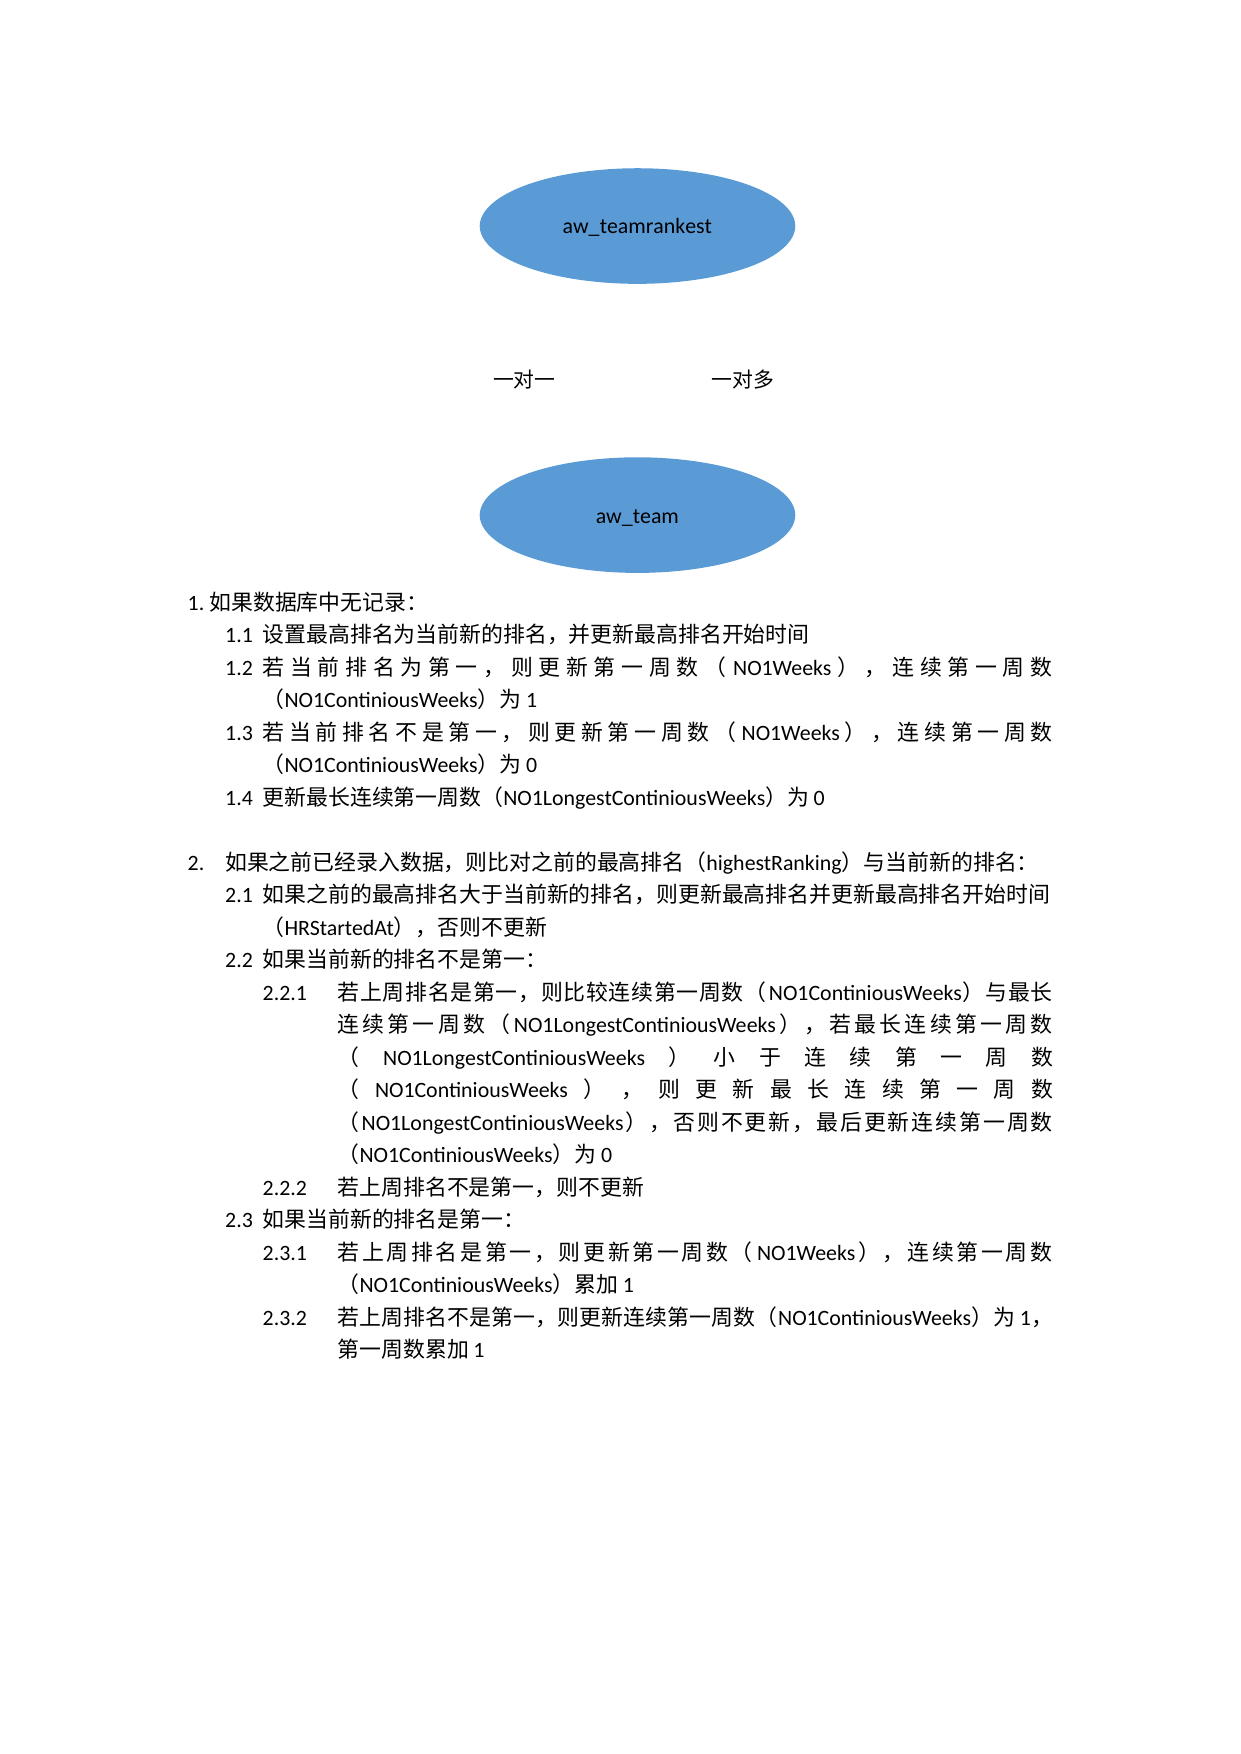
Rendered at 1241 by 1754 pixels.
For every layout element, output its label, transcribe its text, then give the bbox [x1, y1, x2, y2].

list 如果之前已经录入数据，则比对之前的最高排名（highestRanking）与当前新的排名： [187, 844, 1053, 877]
list 更新最长连续第一周数（NO1LongestContiniousWeeks）为0 [225, 779, 1053, 812]
list 如果当前新的排名是第一： [225, 1202, 1053, 1234]
list 若上周排名不是第一，则更新连续第一周数（NO1ContiniousWeeks）为1，第一周数累加1 [262, 1299, 1053, 1364]
list 设置最高排名为当前新的排名，并更新最高排名开始时间 [225, 617, 1053, 649]
list 如果当前新的排名不是第一： [225, 942, 1053, 974]
text 1. 如果数据库中无记录： [187, 584, 1053, 617]
list 若上周排名是第一，则更新第一周数（NO1Weeks），连续第一周数（NO1ContiniousWeeks）累加1 [262, 1234, 1053, 1299]
list 若上周排名是第一，则比较连续第一周数（NO1ContiniousWeeks）与最长连续第一周数（NO1LongestContiniousWeeks），若最长连续第一周数（NO1LongestContiniousWeeks）小于连续第一周数（NO1ContiniousWeeks），则更新最长连续第一周数（NO1LongestContiniousWeeks），否则不更新，最后更新连续第一周数（NO1ContiniousWeeks）为0 [262, 974, 1053, 1169]
list 如果之前的最高排名大于当前新的排名，则更新最高排名并更新最高排名开始时间（HRStartedAt），否则不更新 [225, 877, 1053, 942]
list 若当前排名不是第一，则更新第一周数（NO1Weeks），连续第一周数（NO1ContiniousWeeks）为0 [225, 714, 1053, 779]
list 若上周排名不是第一，则不更新 [262, 1169, 1053, 1202]
list 若当前排名为第一，则更新第一周数（NO1Weeks），连续第一周数（NO1ContiniousWeeks）为1 [225, 649, 1053, 714]
